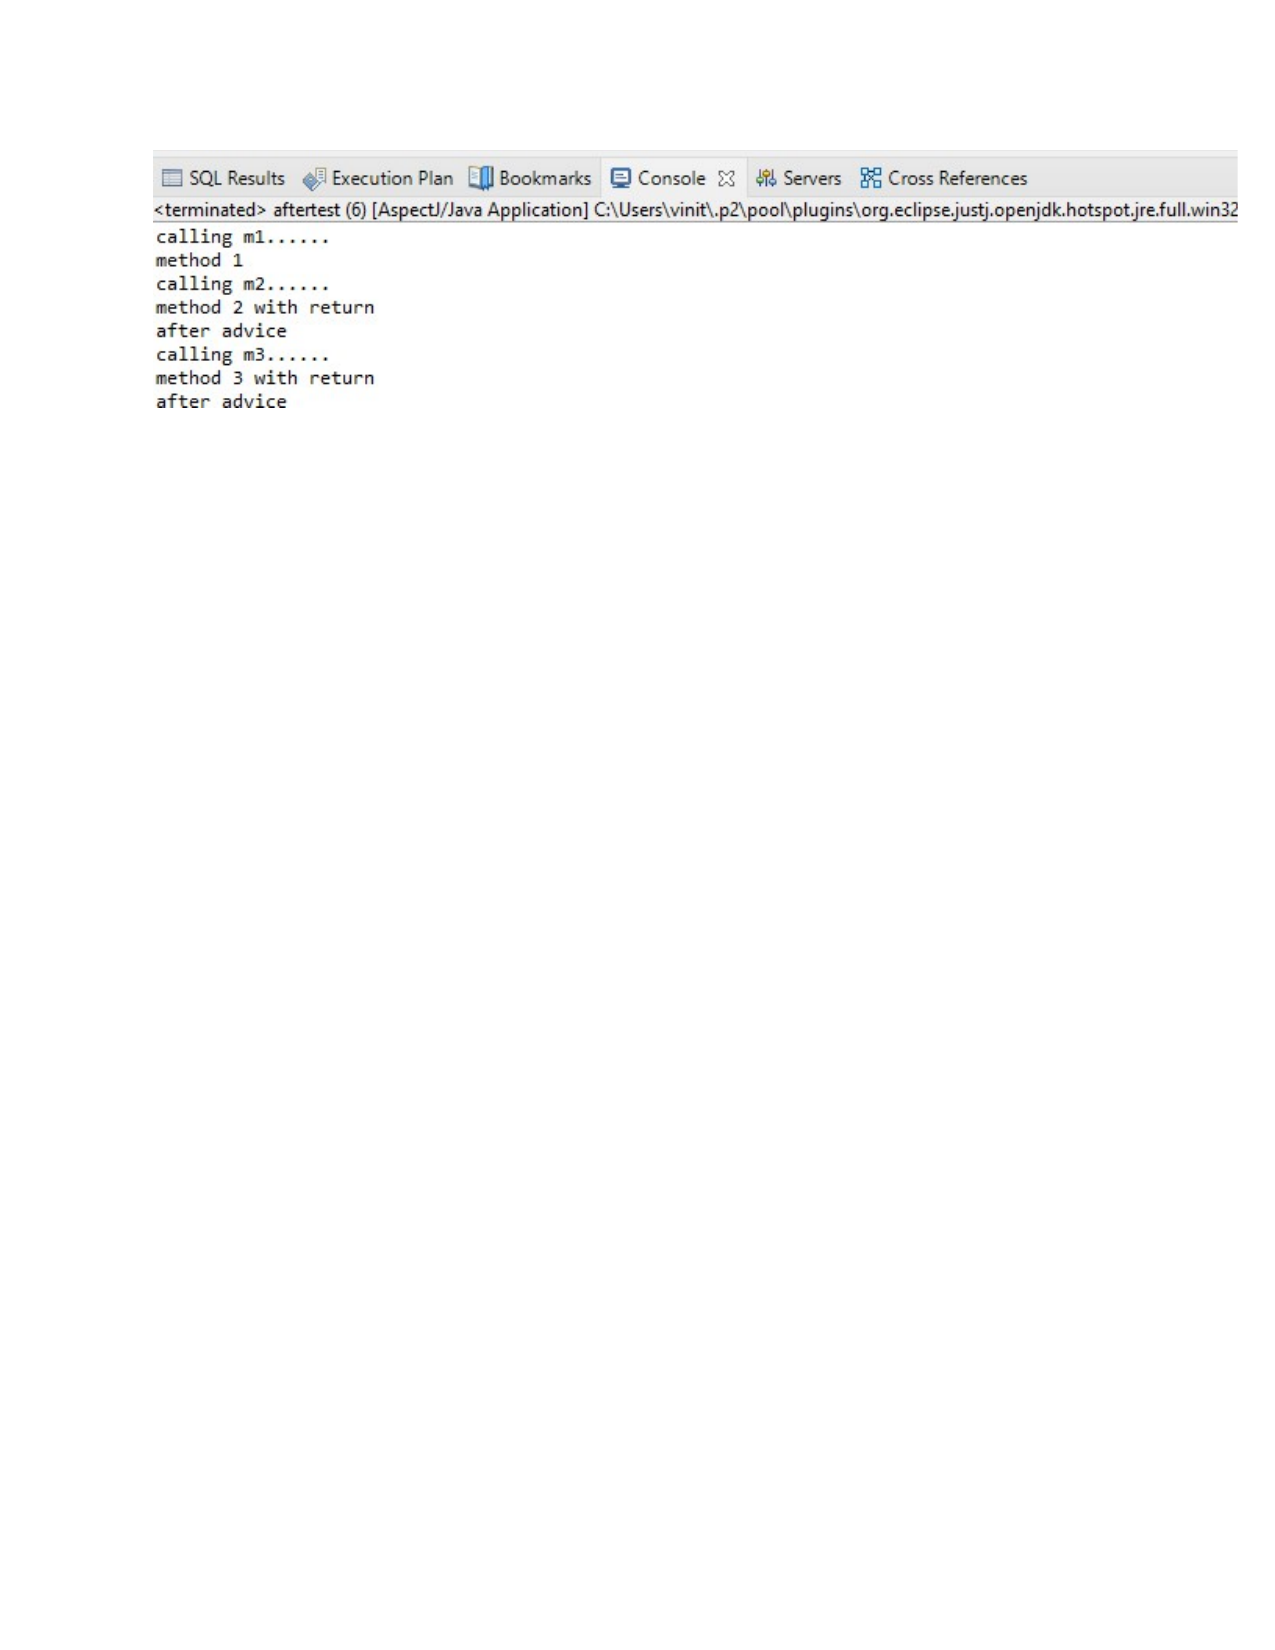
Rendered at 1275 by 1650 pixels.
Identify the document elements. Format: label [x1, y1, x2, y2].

picture [153, 150, 1238, 408]
